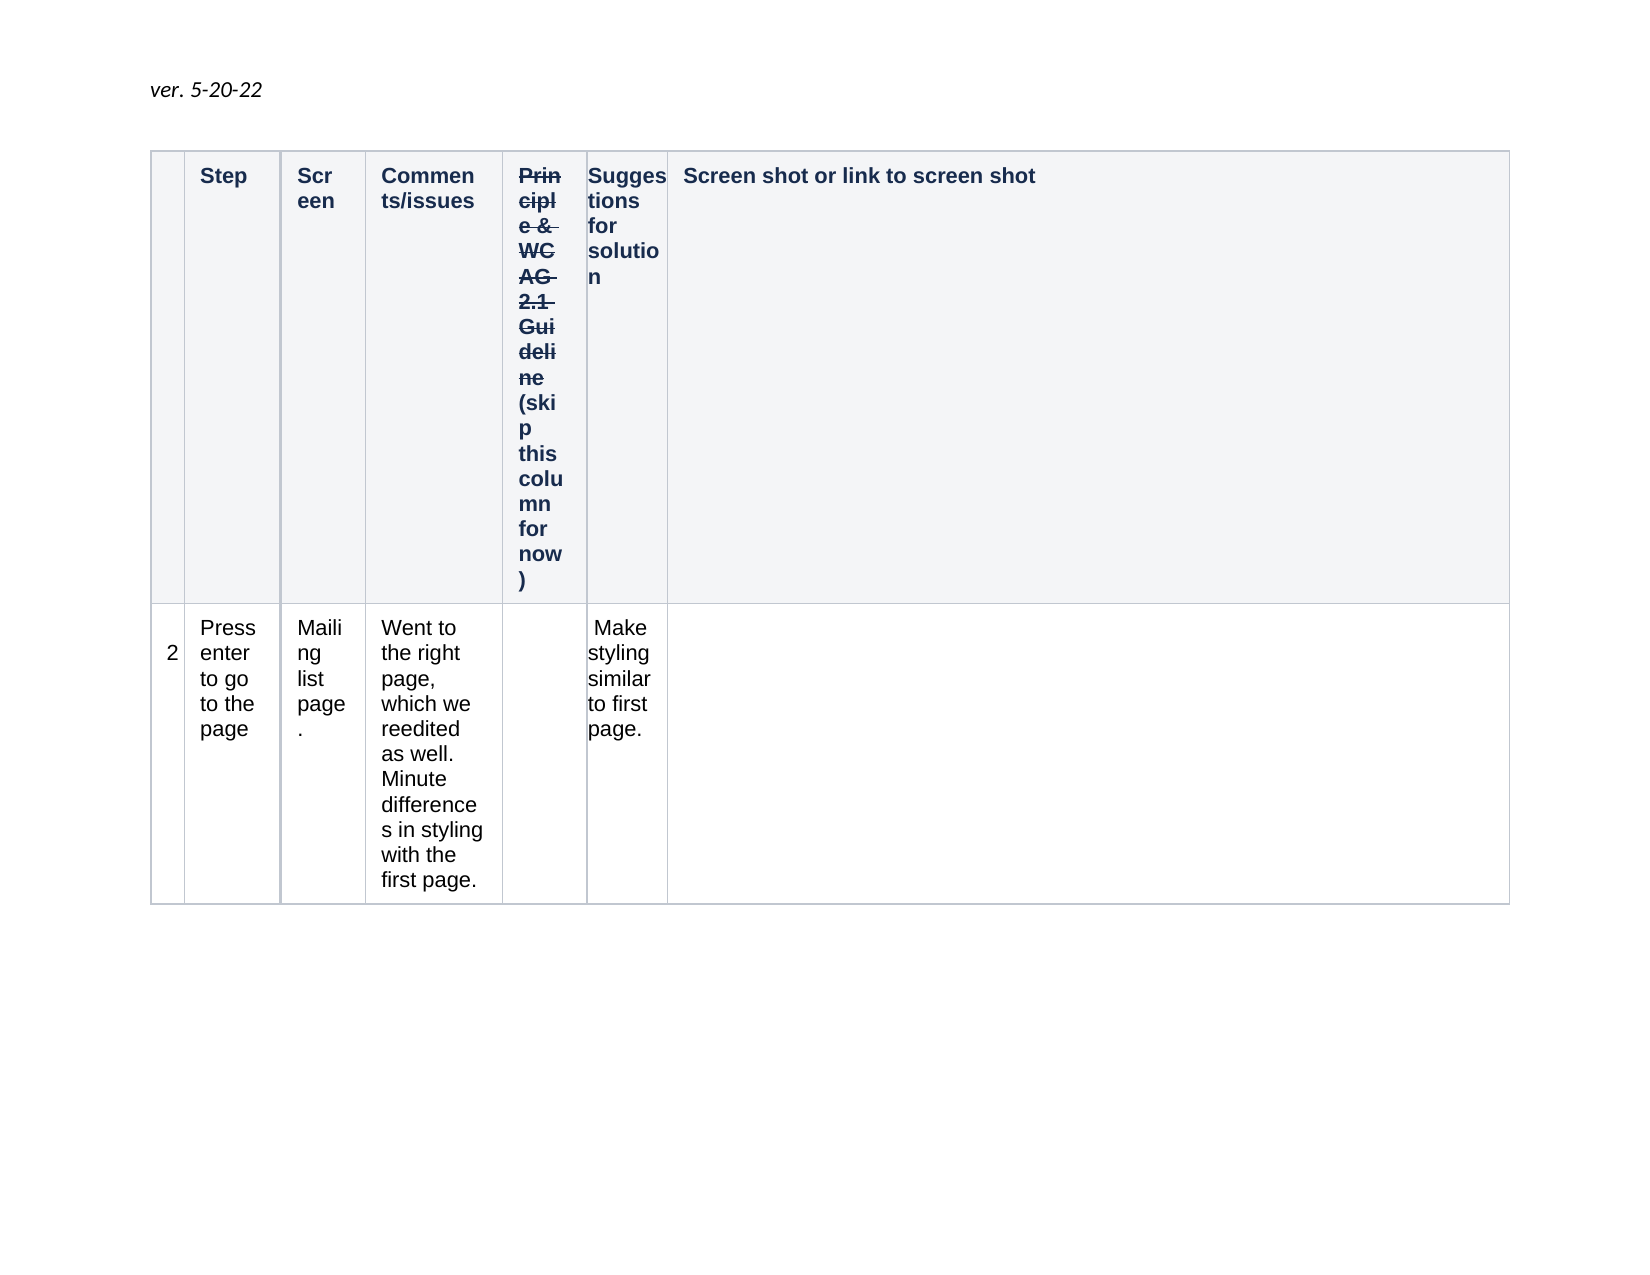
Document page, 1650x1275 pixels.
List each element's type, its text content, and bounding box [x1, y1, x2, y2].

table_cell Make styling similar to first page. [588, 604, 667, 903]
table_cell [668, 604, 1509, 903]
table_header Comments/issues [366, 152, 502, 603]
table_cell Went to the right page, which we reedited as well. Minute differences in styling with the first page. [366, 604, 502, 903]
table_header # [152, 152, 184, 603]
table_cell [503, 604, 586, 903]
table_header Step [185, 152, 279, 603]
table_header Suggestions for solution [588, 152, 667, 603]
table_header Screen [282, 152, 365, 603]
table_header Principle & WCAG 2.1 Guideline (skip this column for now) [503, 152, 586, 603]
table_header Screen shot or link to screen shot [668, 152, 1509, 603]
table_cell 2 [152, 604, 184, 903]
table_cell Mailing list page. [282, 604, 365, 903]
table_cell Press enter to go to the page [185, 604, 279, 903]
